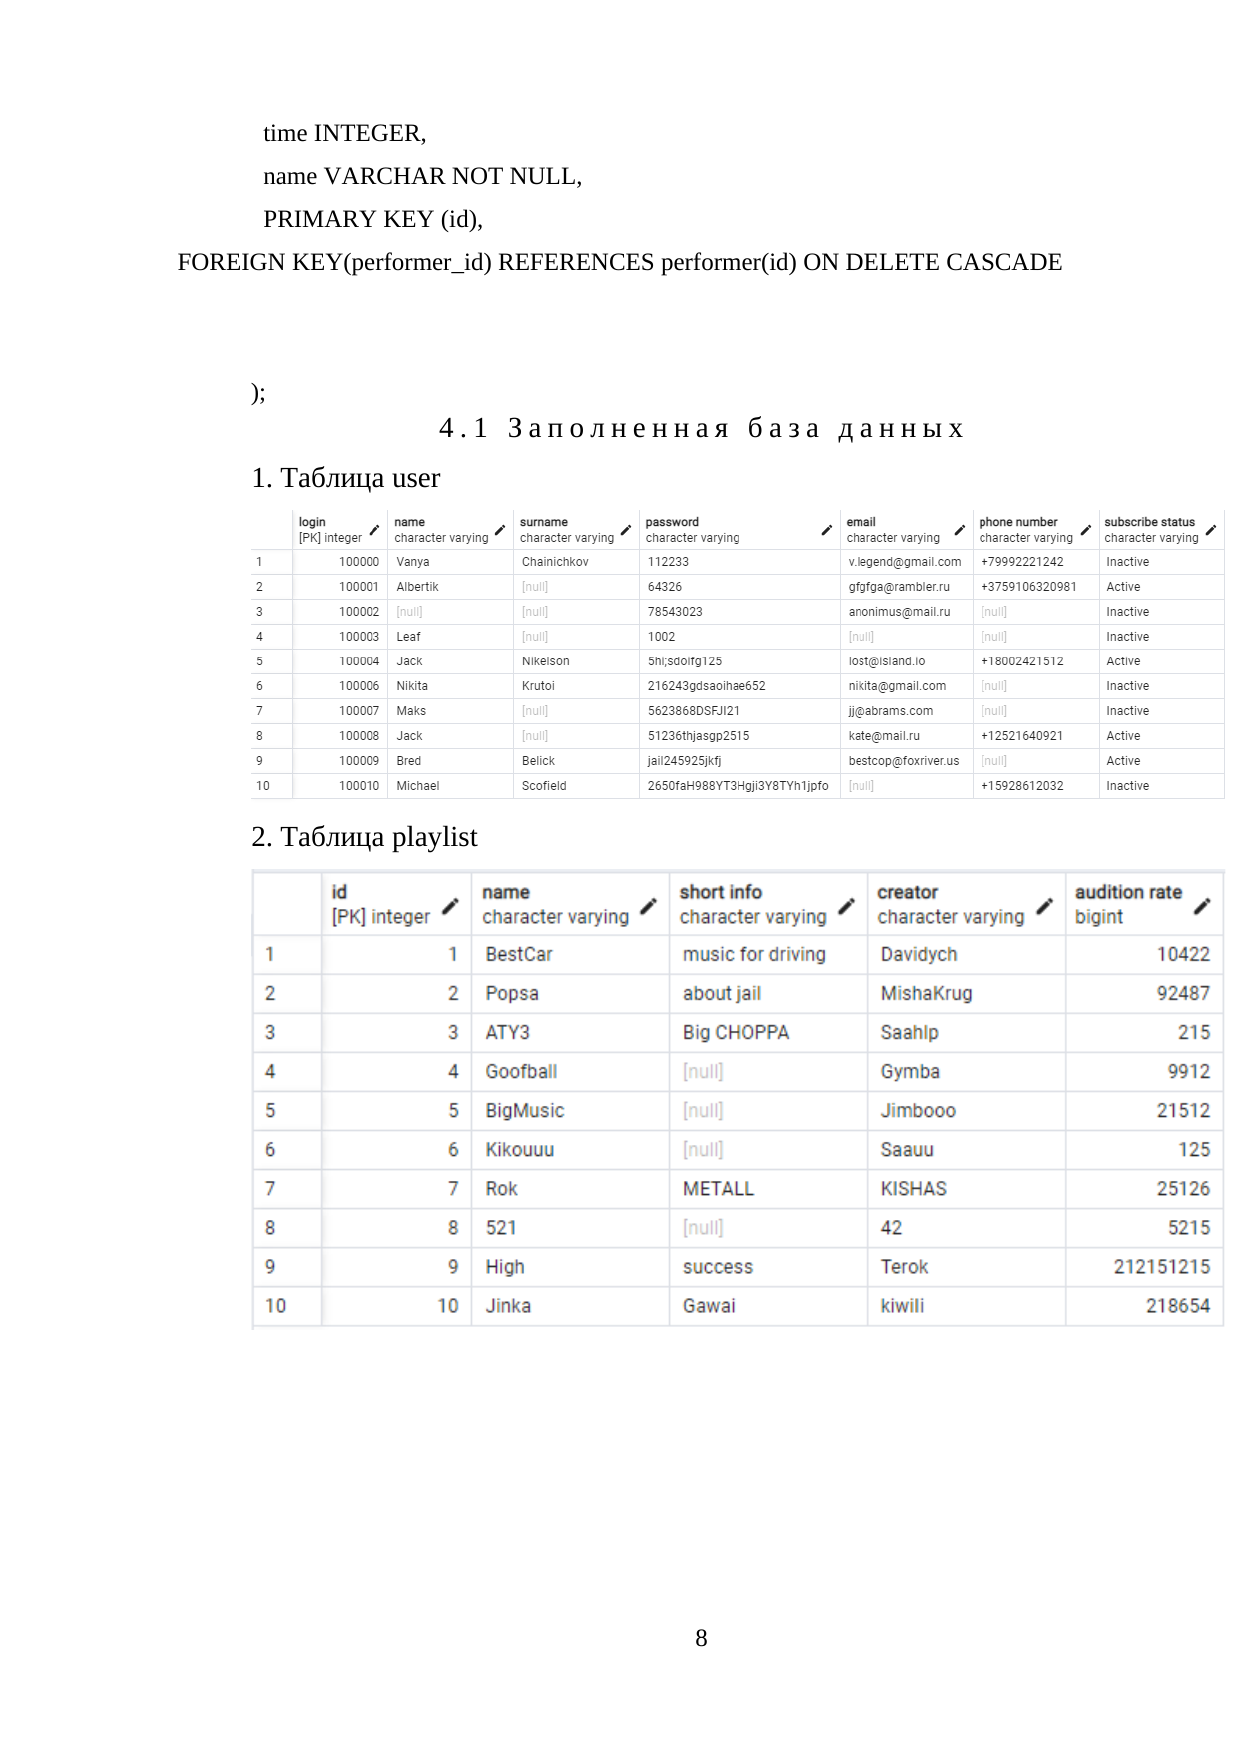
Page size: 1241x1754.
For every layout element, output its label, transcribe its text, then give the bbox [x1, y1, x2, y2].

text FOREIGN KEY(performer_id) REFERENCES performer(id) ON DELETE CASCADE [177, 247, 1152, 276]
text PRIMARY KEY (id), [177, 204, 1152, 233]
picture [251, 869, 1226, 1330]
text ); [177, 377, 1152, 406]
subtitle 4.1 Заполненная база данных [177, 410, 1152, 443]
text name VARCHAR NOT NULL, [177, 161, 1152, 190]
text 1. Таблица user [177, 460, 1152, 494]
text 2. Таблица playlist [177, 819, 1152, 853]
text time INTEGER, [177, 118, 1152, 147]
picture [251, 510, 1226, 805]
